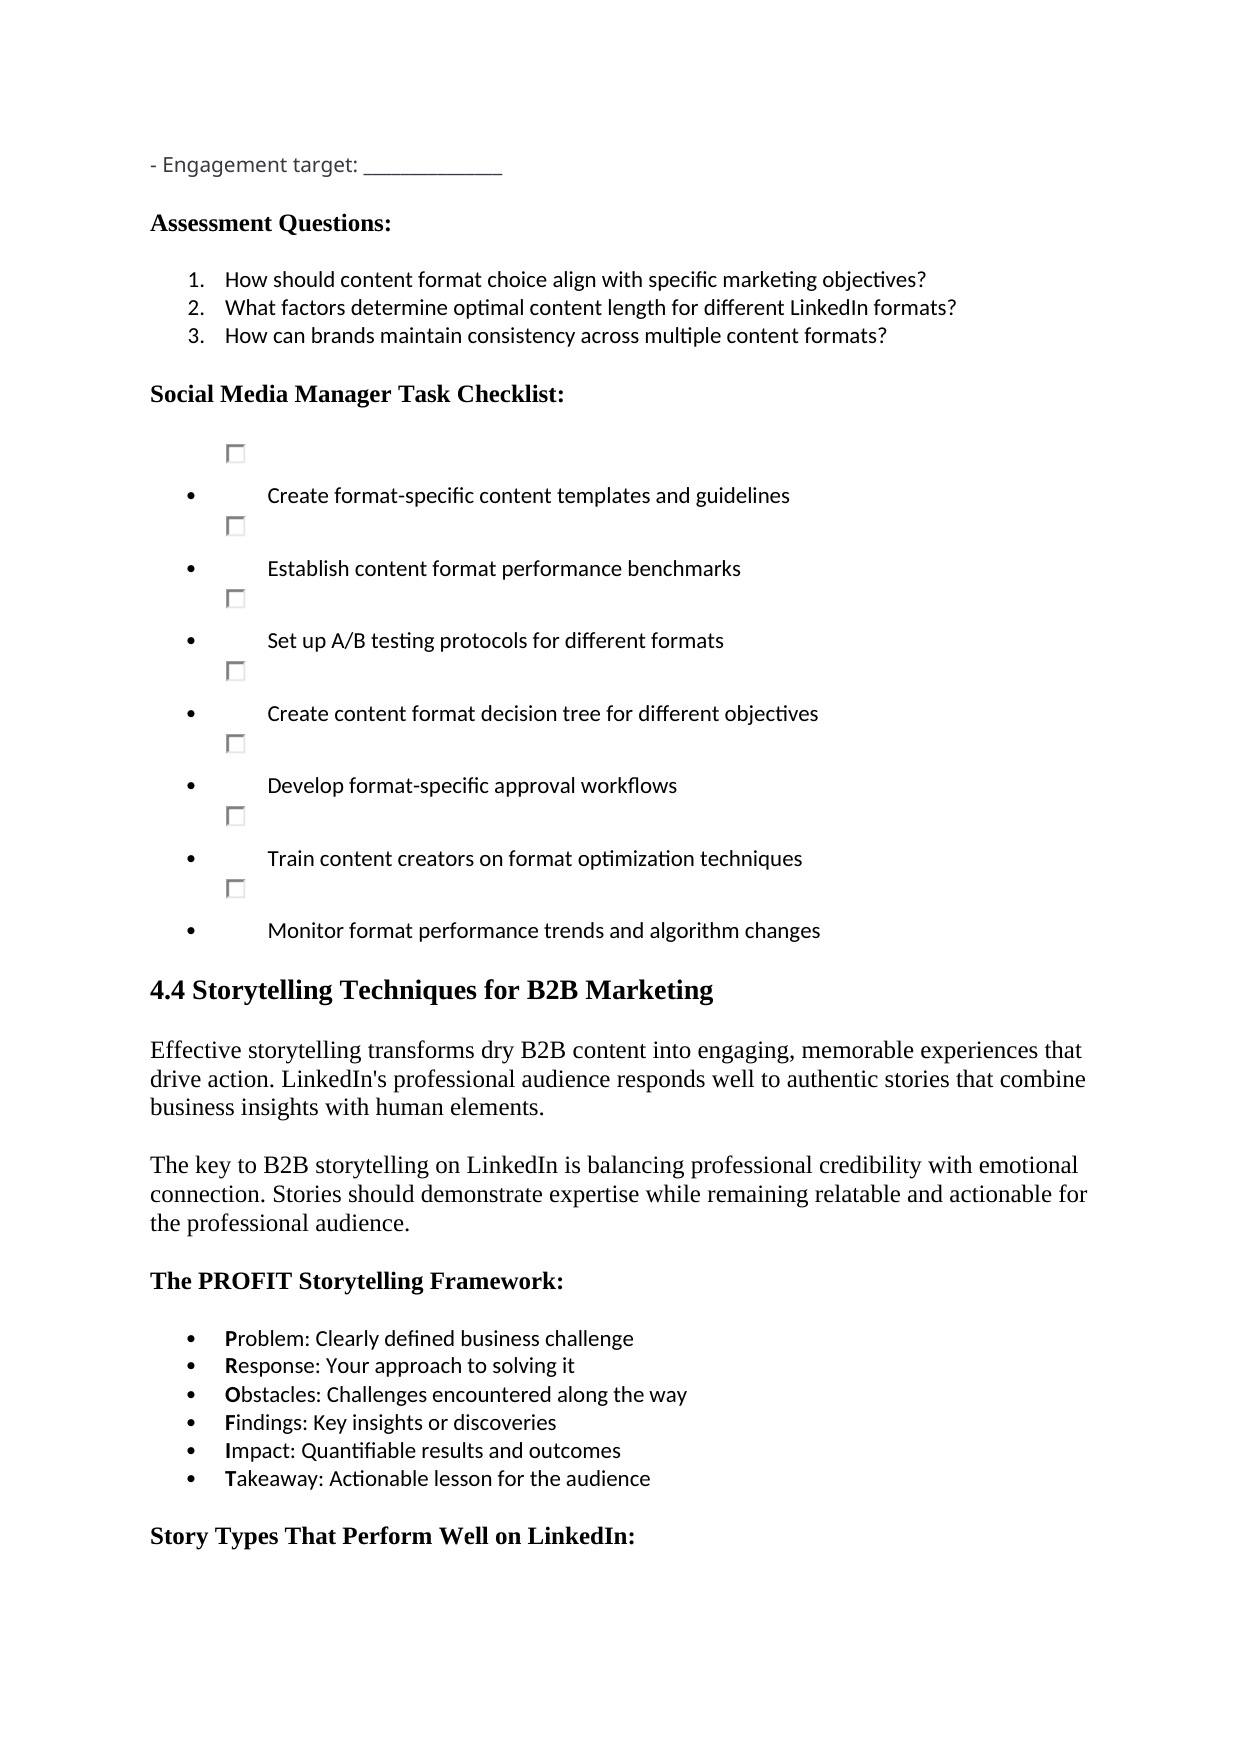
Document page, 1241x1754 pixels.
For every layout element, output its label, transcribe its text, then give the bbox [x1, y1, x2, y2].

text The key to B2B storytelling on LinkedIn is balancing professional credibility with emotional connection. Stories should demonstrate expertise while remaining relatable and actionable for the professional audience. [150, 1150, 1090, 1237]
list Develop format-specific approval workflows [187, 727, 1090, 799]
list How should content format choice align with specific marketing objectives? [187, 266, 1090, 293]
text The PROFIT Storytelling Framework: [150, 1266, 1090, 1294]
list Problem: Clearly defined business challenge [187, 1324, 1090, 1352]
list Create content format decision tree for different objectives [187, 654, 1090, 727]
list Response: Your approach to solving it [187, 1352, 1090, 1380]
list Impact: Quantifiable results and outcomes [187, 1436, 1090, 1464]
text Effective storytelling transforms dry B2B content into engaging, memorable experiences that drive action. LinkedIn's professional audience responds well to authentic stories that combine business insights with human elements. [150, 1035, 1090, 1121]
list Findings: Key insights or discoveries [187, 1408, 1090, 1436]
list How can brands maintain consistency across multiple content formats? [187, 322, 1090, 349]
text Assessment Questions: [150, 208, 1090, 236]
list Establish content format performance benchmarks [187, 509, 1090, 582]
text Social Media Manager Task Checklist: [150, 379, 1090, 407]
list Set up A/B testing protocols for different formats [187, 582, 1090, 654]
list Obstacles: Challenges encountered along the way [187, 1380, 1090, 1408]
list Create format-specific content templates and guidelines [187, 437, 1090, 509]
text Story Types That Perform Well on LinkedIn: [150, 1521, 1090, 1550]
list What factors determine optimal content length for different LinkedIn formats? [187, 293, 1090, 322]
subtitle 4.4 Storytelling Techniques for B2B Marketing [150, 973, 1090, 1006]
list Train content creators on format optimization techniques [187, 799, 1090, 872]
text - Engagement target: _______________ [150, 150, 1090, 178]
list Takeaway: Actionable lesson for the audience [187, 1464, 1090, 1492]
list Monitor format performance trends and algorithm changes [187, 872, 1090, 944]
